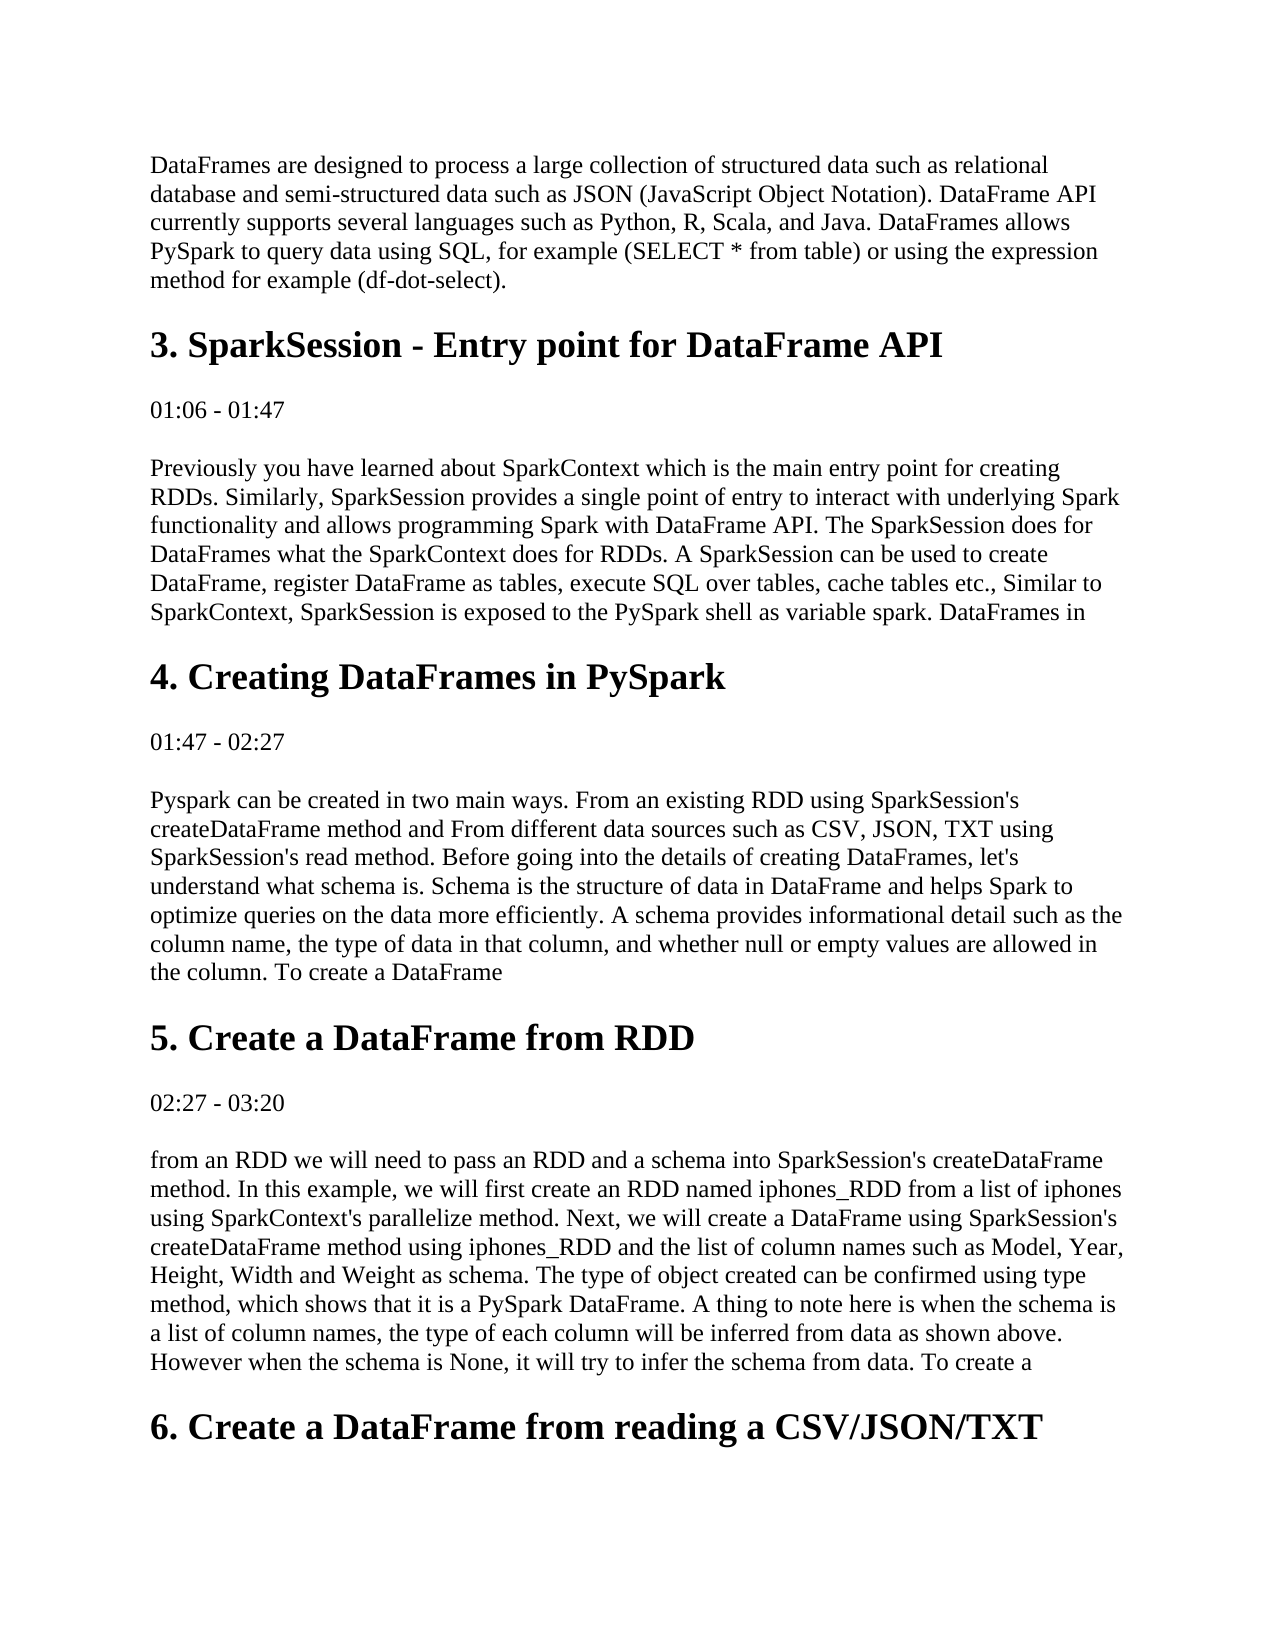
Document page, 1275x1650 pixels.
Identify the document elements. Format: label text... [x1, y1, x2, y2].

text Previously you have learned about SparkContext which is the main entry point for creating RDDs. Similarly, SparkSession provides a single point of entry to interact with underlying Spark functionality and allows programming Spark with DataFrame API. The SparkSession does for DataFrames what the SparkContext does for RDDs. A SparkSession can be used to create DataFrame, register DataFrame as tables, execute SQL over tables, cache tables etc., Similar to SparkContext, SparkSession is exposed to the PySpark shell as variable spark. DataFrames in [150, 453, 1125, 626]
text 02:27 - 03:20 [150, 1088, 1125, 1116]
text 01:47 - 02:27 [150, 727, 1125, 756]
text 4. Creating DataFrames in PySpark [150, 655, 1125, 698]
text 01:06 - 01:47 [150, 395, 1125, 424]
text 6. Create a DataFrame from reading a CSV/JSON/TXT [150, 1405, 1125, 1448]
text 3. SparkSession - Entry point for DataFrame API [150, 323, 1125, 366]
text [150, 150, 1125, 294]
text Pyspark can be created in two main ways. From an existing RDD using SparkSession's createDataFrame method and From different data sources such as CSV, JSON, TXT using SparkSession's read method. Before going into the details of creating DataFrames, let's understand what schema is. Schema is the structure of data in DataFrame and helps Spark to optimize queries on the data more efficiently. A schema provides informational detail such as the column name, the type of data in that column, and whether null or empty values are allowed in the column. To create a DataFrame [150, 785, 1125, 986]
text from an RDD we will need to pass an RDD and a schema into SparkSession's createDataFrame method. In this example, we will first create an RDD named iphones_RDD from a list of iphones using SparkContext's parallelize method. Next, we will create a DataFrame using SparkSession's createDataFrame method using iphones_RDD and the list of column names such as Model, Year, Height, Width and Weight as schema. The type of object created can be confirmed using type method, which shows that it is a PySpark DataFrame. A thing to note here is when the schema is a list of column names, the type of each column will be inferred from data as shown above. However when the schema is None, it will try to infer the schema from data. To create a [150, 1146, 1125, 1376]
text 5. Create a DataFrame from RDD [150, 1015, 1125, 1058]
